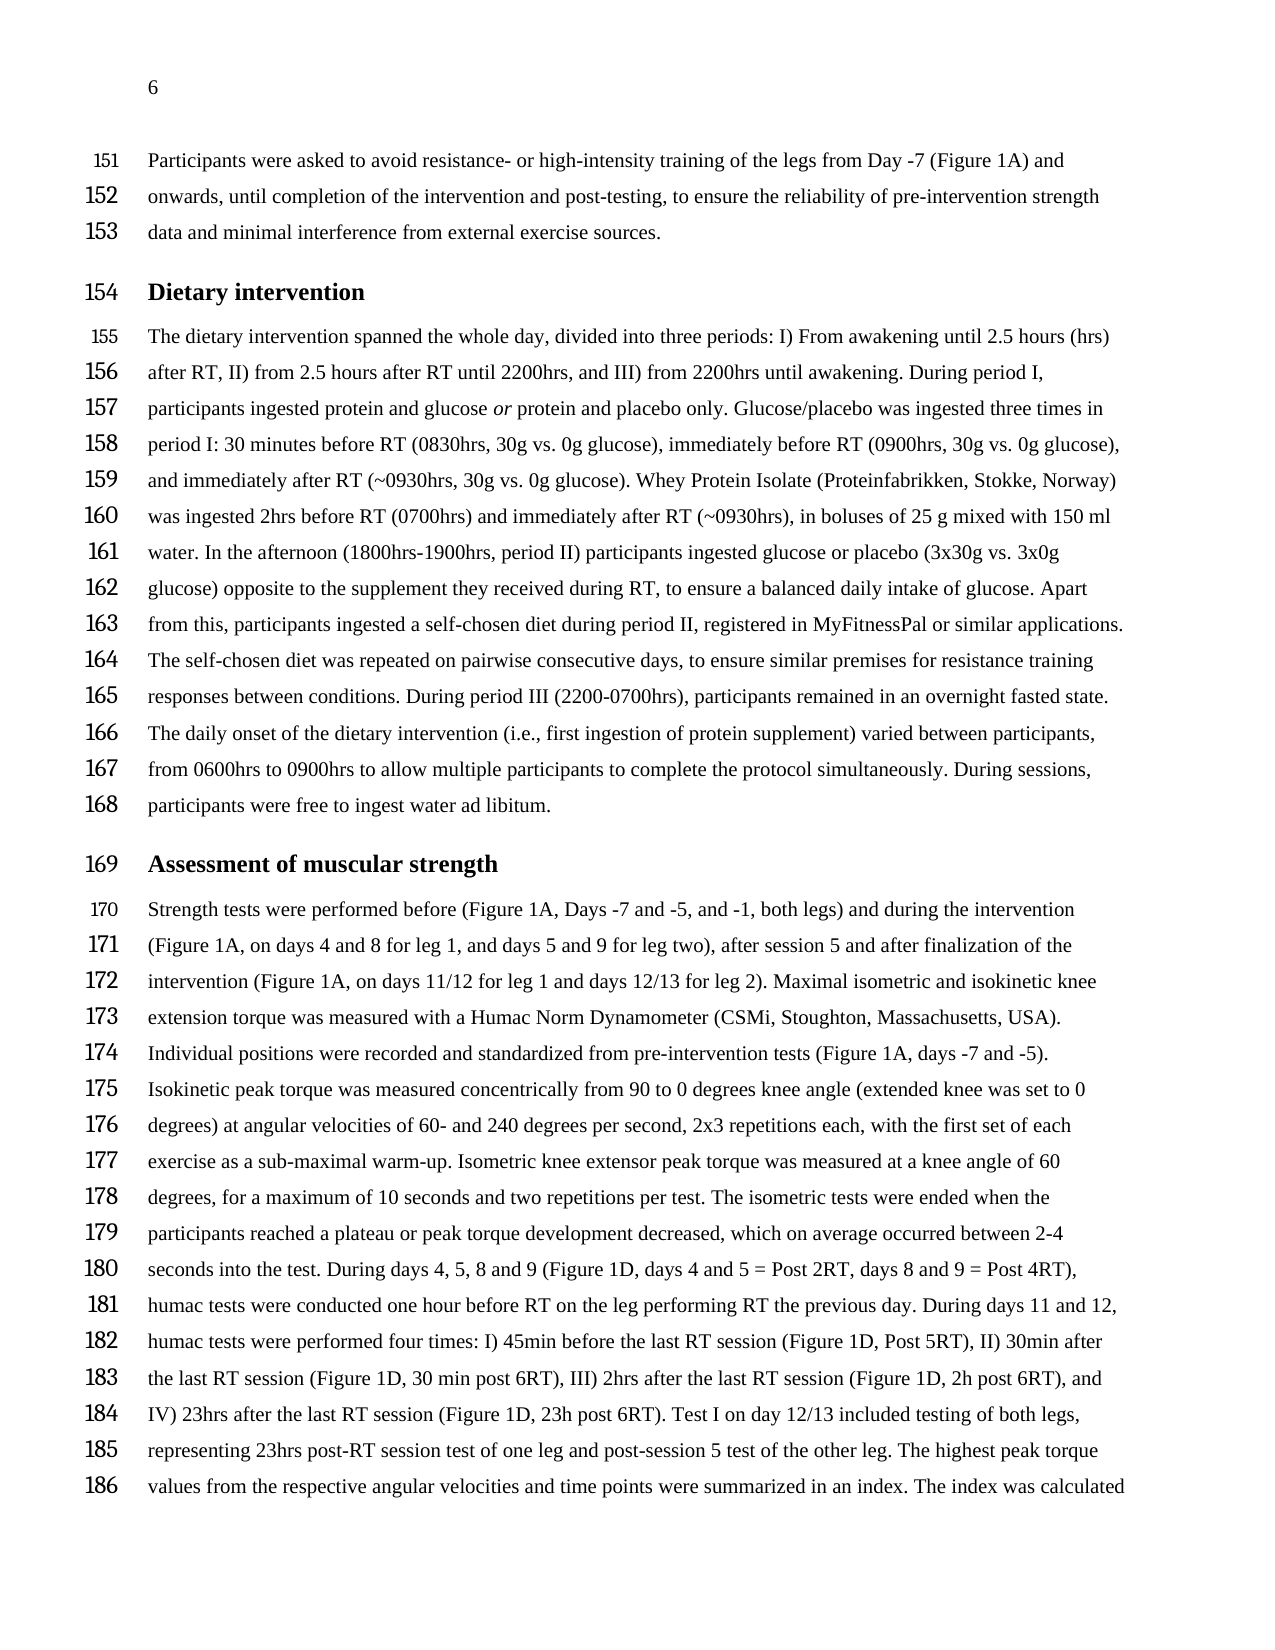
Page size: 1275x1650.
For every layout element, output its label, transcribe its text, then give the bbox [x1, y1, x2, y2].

subtitle Assessment of muscular strength [148, 849, 1127, 878]
subtitle Dietary intervention [148, 277, 1127, 305]
